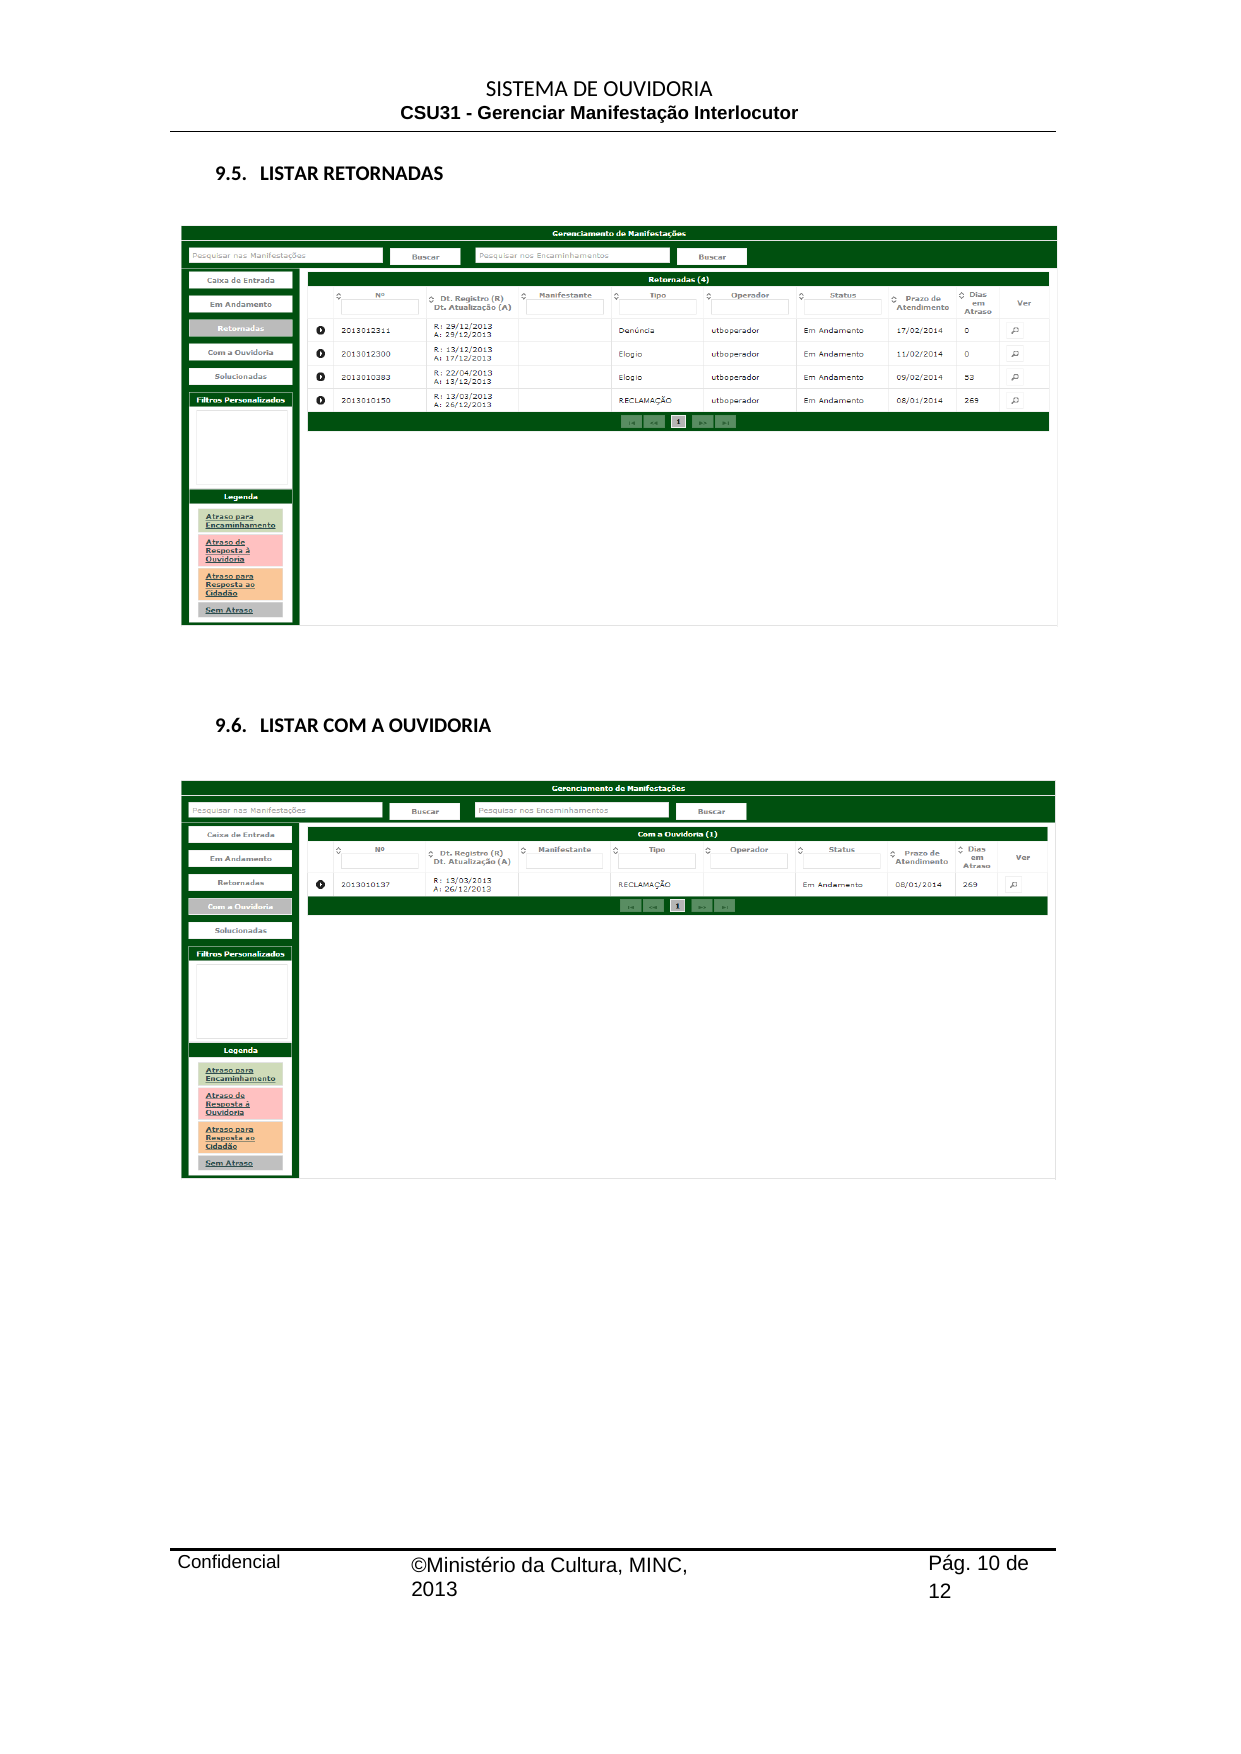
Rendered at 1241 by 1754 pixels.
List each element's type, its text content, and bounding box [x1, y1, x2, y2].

picture [177, 775, 1062, 1180]
subtitle LISTAR COM A OUVIDORIA [215, 712, 1063, 738]
subtitle LISTAR RETORNADAS [215, 160, 1063, 186]
picture [177, 223, 1062, 627]
